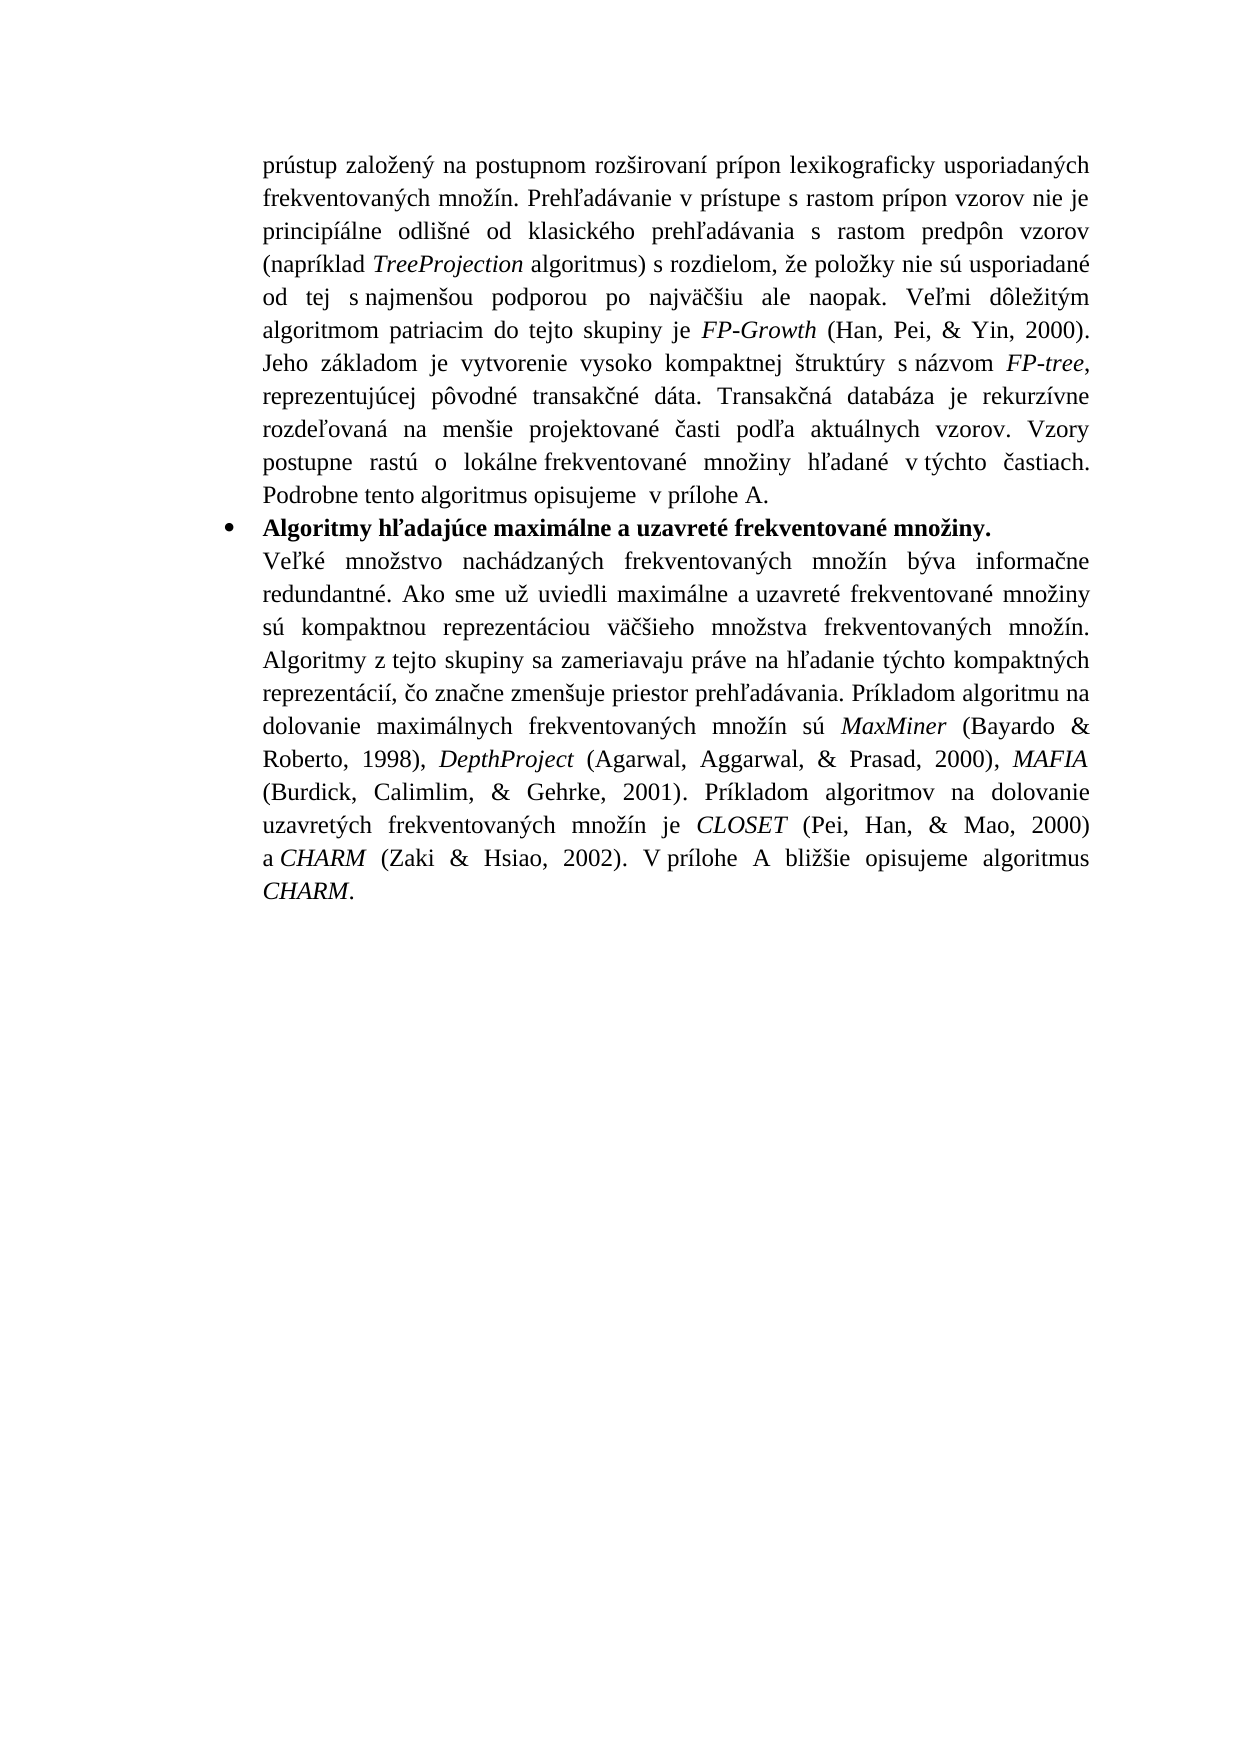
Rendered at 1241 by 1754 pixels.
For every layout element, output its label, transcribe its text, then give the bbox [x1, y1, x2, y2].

list Veľké množstvo nachádzaných frekventovaných množín býva informačne redundantné. Ako sme už uviedli maximálne a uzavreté frekventované množiny sú kompaktnou reprezentáciou väčšieho množstva frekventovaných množín. Algoritmy z tejto skupiny sa zameriavaju práve na hľadanie týchto kompaktných reprezentácií, čo značne zmenšuje priestor prehľadávania. Príkladom algoritmu na dolovanie maximálnych frekventovaných množín sú MaxMiner , DepthProject , MAFIA . Príkladom algoritmov na dolovanie uzavretých frekventovaných množín je CLOSET a CHARM . V prílohe A bližšie opisujeme algoritmus CHARM. [262, 546, 1090, 905]
list Algoritmy hľadajúce maximálne a uzavreté frekventované množiny. [225, 513, 1090, 542]
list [225, 150, 1090, 509]
